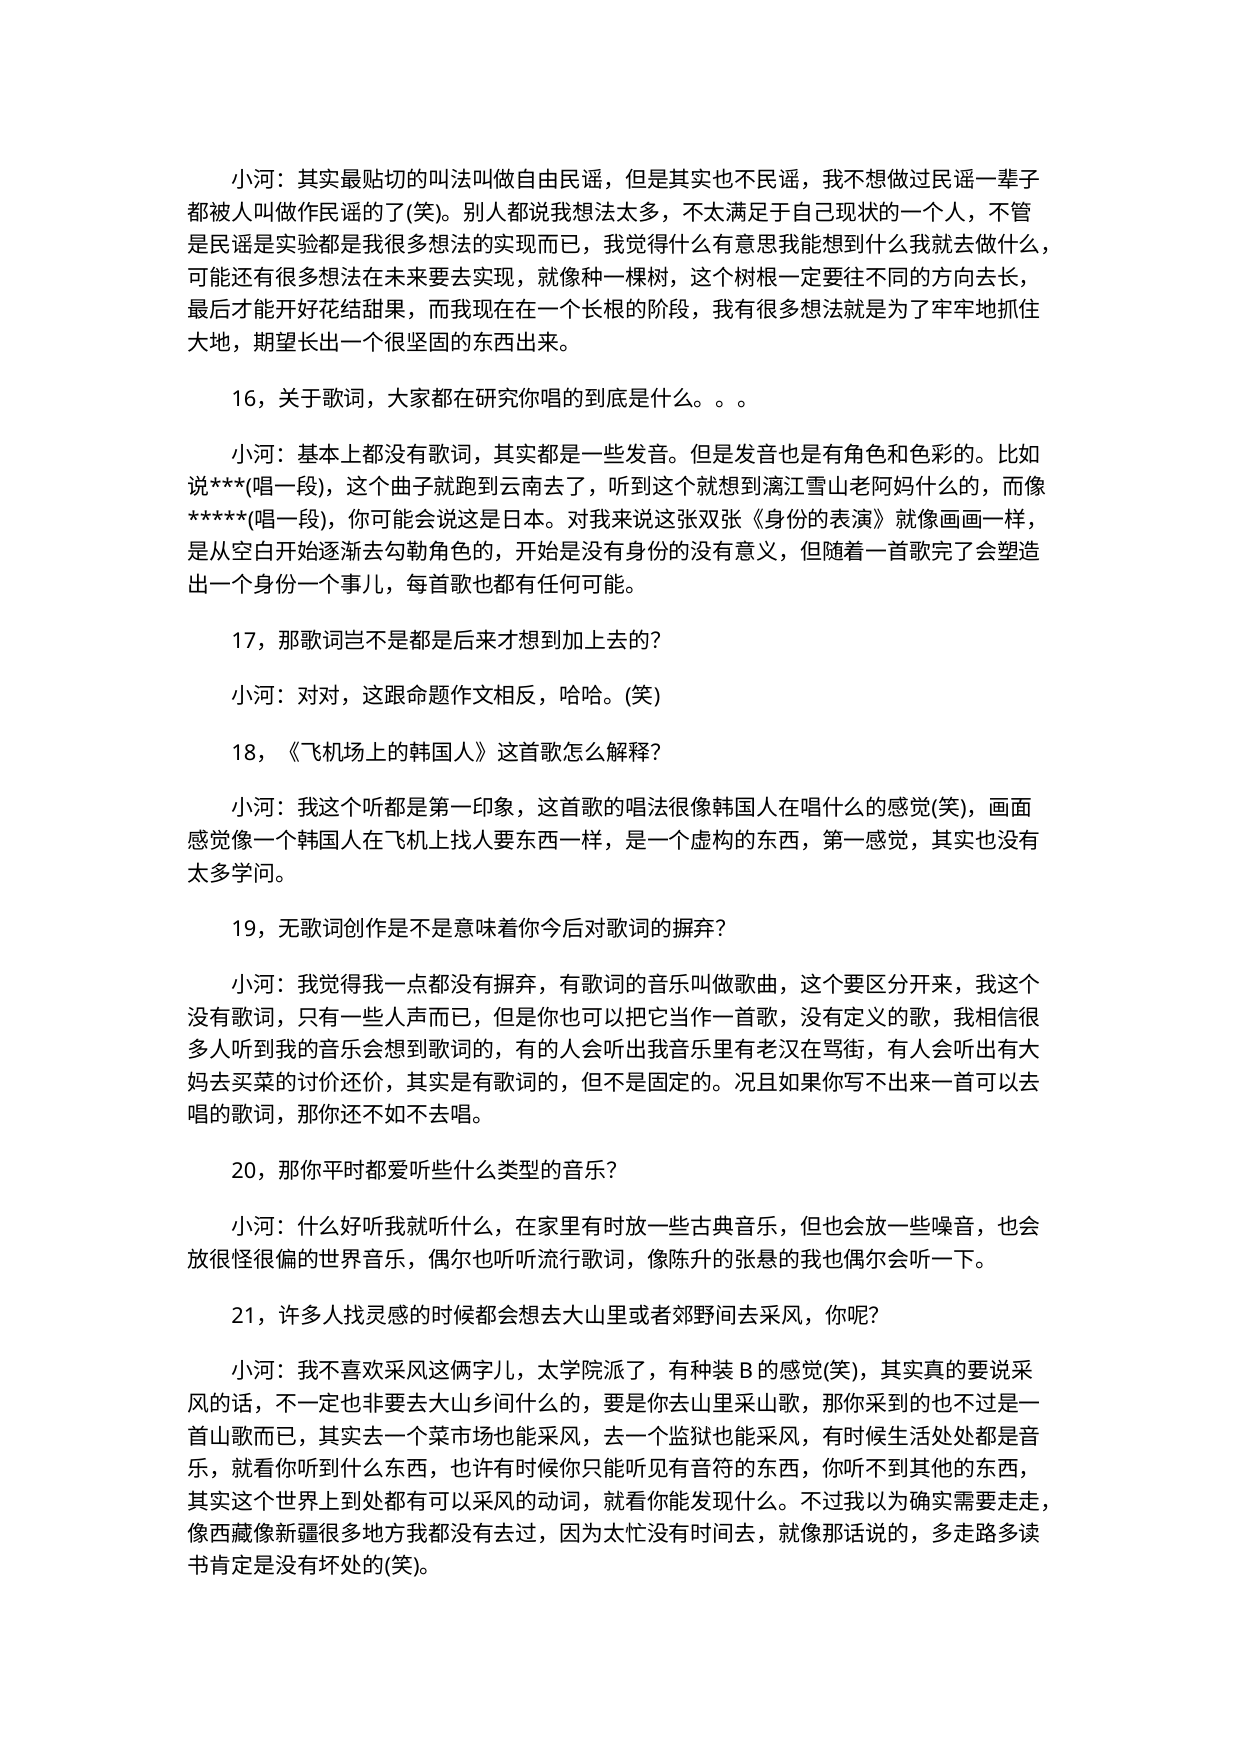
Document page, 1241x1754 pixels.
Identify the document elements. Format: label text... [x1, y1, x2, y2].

text 小河：我不喜欢采风这俩字儿，太学院派了，有种装B的感觉(笑)，其实真的要说采风的话，不一定也非要去大山乡间什么的，要是你去山里采山歌，那你采到的也不过是一首山歌而已，其实去一个菜市场也能采风，去一个监狱也能采风，有时候生活处处都是音乐，就看你听到什么东西，也许有时候你只能听见有音符的东西，你听不到其他的东西，其实这个世界上到处都有可以采风的动词，就看你能发现什么。不过我以为确实需要走走，像西藏像新疆很多地方我都没有去过，因为太忙没有时间去，就像那话说的，多走路多读书肯定是没有坏处的(笑)。 [187, 1353, 1053, 1581]
text 小河：什么好听我就听什么，在家里有时放一些古典音乐，但也会放一些噪音，也会放很怪很偏的世界音乐，偶尔也听听流行歌词，像陈升的张悬的我也偶尔会听一下。 [187, 1209, 1053, 1274]
text 小河：我觉得我一点都没有摒弃，有歌词的音乐叫做歌曲，这个要区分开来，我这个没有歌词，只有一些人声而已，但是你也可以把它当作一首歌，没有定义的歌，我相信很多人听到我的音乐会想到歌词的，有的人会听出我音乐里有老汉在骂街，有人会听出有大妈去买菜的讨价还价，其实是有歌词的，但不是固定的。况且如果你写不出来一首可以去唱的歌词，那你还不如不去唱。 [187, 967, 1053, 1129]
text 16，关于歌词，大家都在研究你唱的到底是什么。。。 [187, 380, 1053, 413]
text 17，那歌词岂不是都是后来才想到加上去的？ [187, 622, 1053, 655]
text 小河：其实最贴切的叫法叫做自由民谣，但是其实也不民谣，我不想做过民谣一辈子都被人叫做作民谣的了(笑)。别人都说我想法太多，不太满足于自己现状的一个人，不管是民谣是实验都是我很多想法的实现而已，我觉得什么有意思我能想到什么我就去做什么，可能还有很多想法在未来要去实现，就像种一棵树，这个树根一定要往不同的方向去长，最后才能开好花结甜果，而我现在在一个长根的阶段，我有很多想法就是为了牢牢地抓住大地，期望长出一个很坚固的东西出来。 [187, 162, 1053, 357]
text 小河：基本上都没有歌词，其实都是一些发音。但是发音也是有角色和色彩的。比如说***(唱一段)，这个曲子就跑到云南去了，听到这个就想到漓江雪山老阿妈什么的，而像*****(唱一段)，你可能会说这是日本。对我来说这张双张《身份的表演》就像画画一样，是从空白开始逐渐去勾勒角色的，开始是没有身份的没有意义，但随着一首歌完了会塑造出一个身份一个事儿，每首歌也都有任何可能。 [187, 436, 1053, 599]
text 小河：我这个听都是第一印象，这首歌的唱法很像韩国人在唱什么的感觉(笑)，画面感觉像一个韩国人在飞机上找人要东西一样，是一个虚构的东西，第一感觉，其实也没有太多学问。 [187, 790, 1053, 888]
text 小河：对对，这跟命题作文相反，哈哈。(笑) [187, 678, 1053, 711]
text 18，《飞机场上的韩国人》这首歌怎么解释？ [187, 734, 1053, 767]
text 21，许多人找灵感的时候都会想去大山里或者郊野间去采风，你呢？ [187, 1297, 1053, 1330]
text 19，无歌词创作是不是意味着你今后对歌词的摒弃？ [187, 911, 1053, 943]
text 20，那你平时都爱听些什么类型的音乐？ [187, 1153, 1053, 1185]
